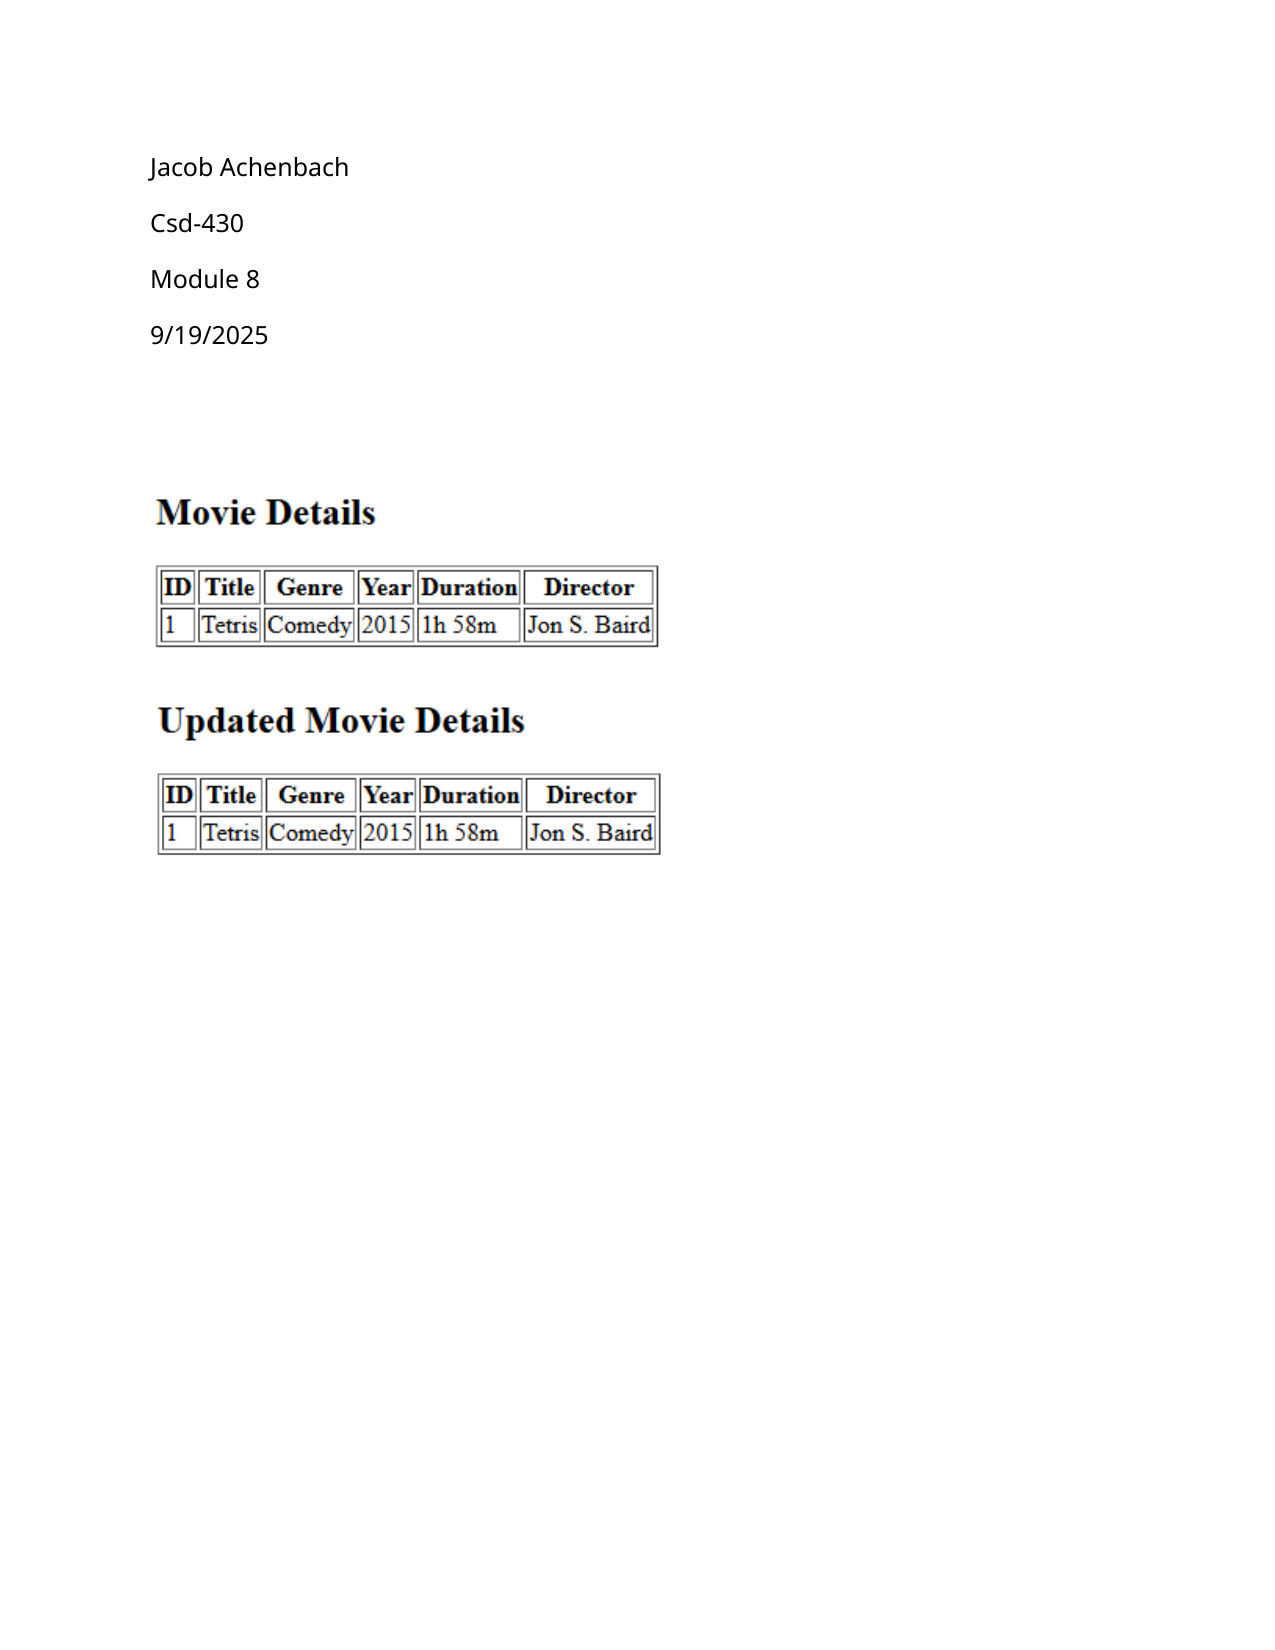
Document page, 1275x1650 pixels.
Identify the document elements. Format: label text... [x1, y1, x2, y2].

picture [150, 485, 707, 685]
picture [150, 689, 699, 888]
text Csd-430 [150, 206, 1125, 240]
text Jacob Achenbach [150, 150, 1125, 184]
text Module 8 [150, 262, 1125, 296]
text 9/19/2025 [150, 317, 1125, 352]
